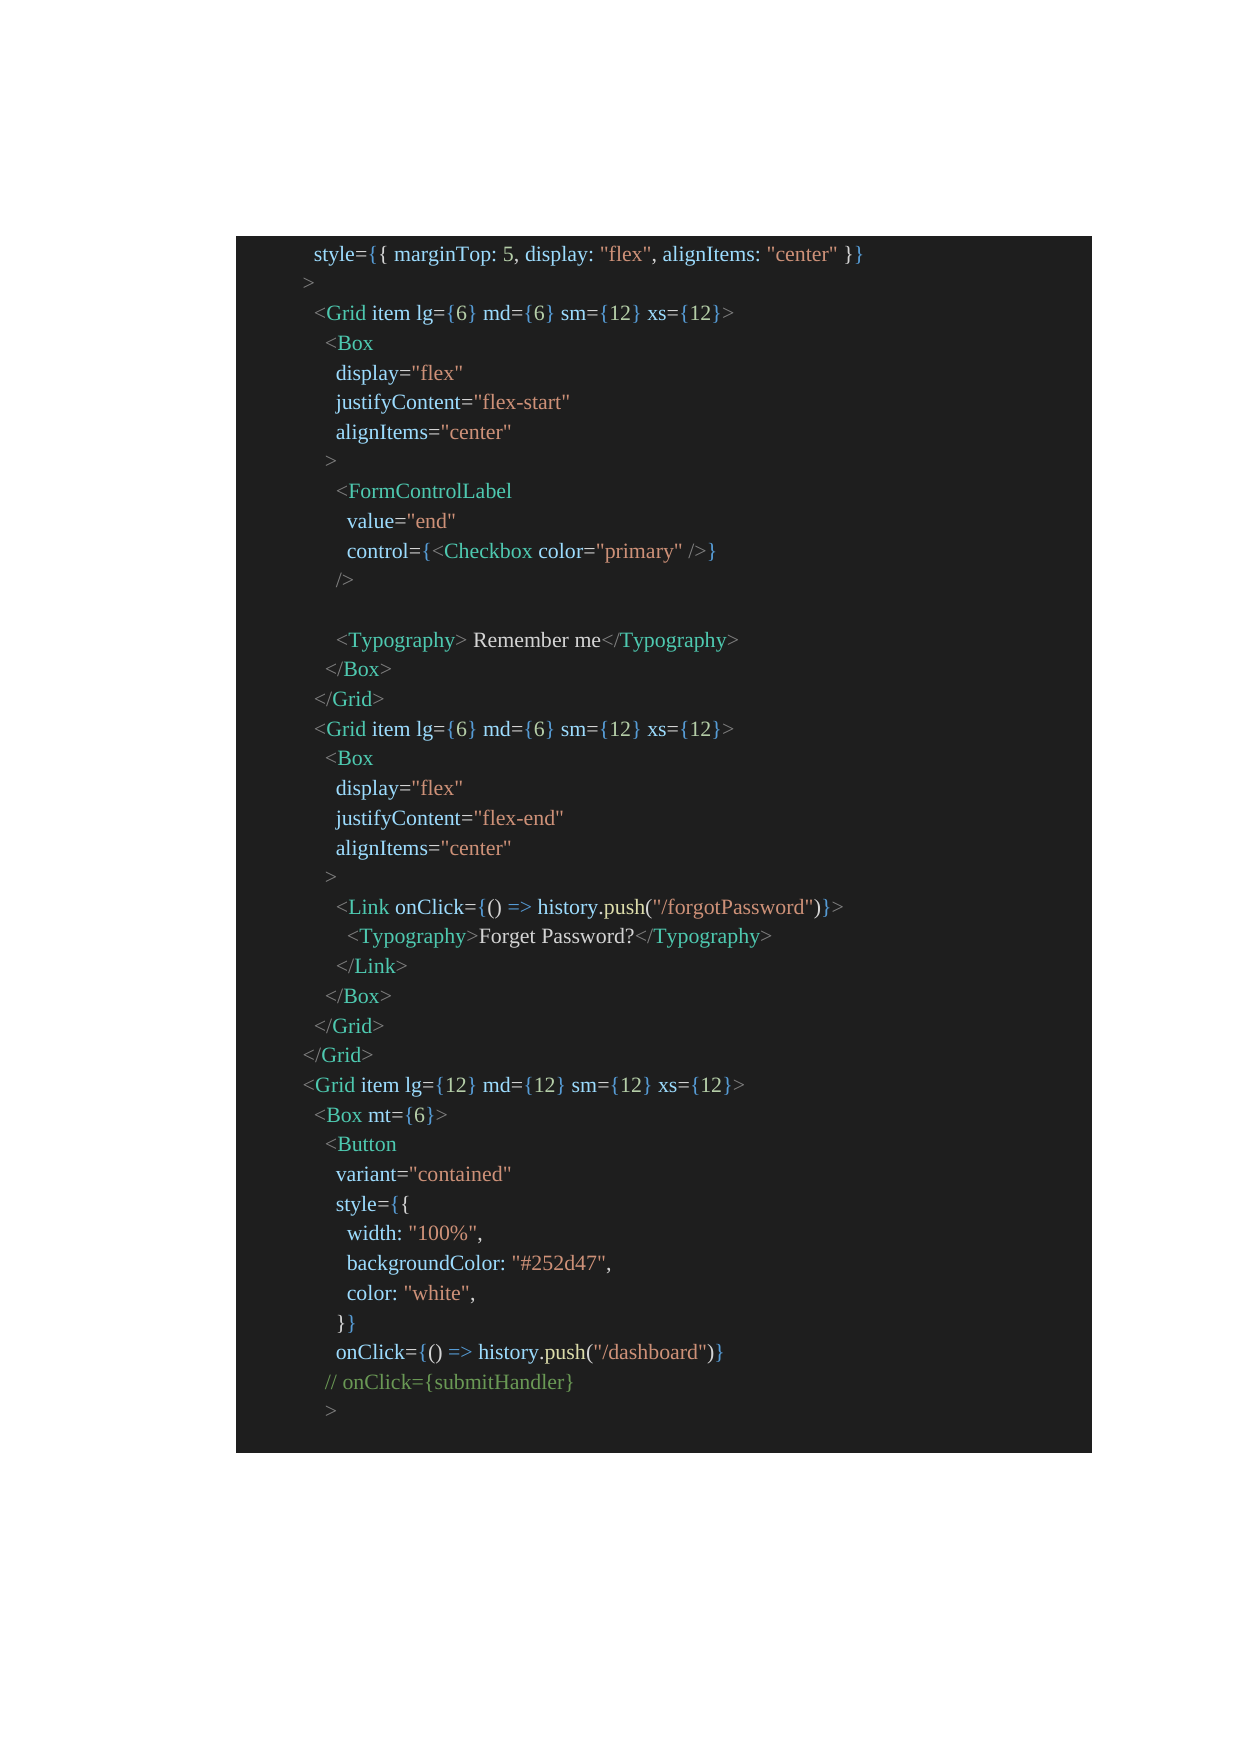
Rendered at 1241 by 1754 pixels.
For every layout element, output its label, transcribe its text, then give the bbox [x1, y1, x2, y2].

text > [236, 1394, 1092, 1424]
text </Link> [236, 949, 1092, 978]
text <Typography> Remember me</Typography> [236, 622, 1092, 652]
text display="flex" [236, 355, 1092, 385]
text /> [236, 563, 1092, 592]
text // onClick={submitHandler} [236, 1364, 1092, 1394]
text <Button [236, 1127, 1092, 1157]
text </Box> [236, 978, 1092, 1008]
text </Grid> [236, 682, 1092, 711]
text style={{ marginTop: 5, display: "flex", alignItems: "center" }} [236, 236, 1092, 266]
text <Box [236, 325, 1092, 355]
text > [236, 860, 1092, 889]
text width: "100%", [236, 1216, 1092, 1246]
text variant="contained" [236, 1157, 1092, 1186]
text <Typography>Forget Password?</Typography> [236, 919, 1092, 949]
text style={{ [236, 1186, 1092, 1216]
text <Box [236, 741, 1092, 771]
text control={<Checkbox color="primary" />} [236, 533, 1092, 563]
text color: "white", [236, 1275, 1092, 1305]
text <FormControlLabel [236, 474, 1092, 503]
text onClick={() => history.push("/dashboard")} [236, 1335, 1092, 1364]
text }} [236, 1305, 1092, 1335]
text </Grid> [236, 1038, 1092, 1067]
text justifyContent="flex-start" [236, 385, 1092, 414]
text alignItems="center" [236, 414, 1092, 444]
text <Link onClick={() => history.push("/forgotPassword")}> [236, 889, 1092, 919]
text justifyContent="flex-end" [236, 800, 1092, 830]
text <Grid item lg={12} md={12} sm={12} xs={12}> [236, 1067, 1092, 1097]
text alignItems="center" [236, 830, 1092, 860]
text <Grid item lg={6} md={6} sm={12} xs={12}> [236, 296, 1092, 325]
text <Box mt={6}> [236, 1097, 1092, 1127]
text backgroundColor: "#252d47", [236, 1246, 1092, 1275]
text <Grid item lg={6} md={6} sm={12} xs={12}> [236, 711, 1092, 741]
text > [236, 444, 1092, 474]
text > [236, 266, 1092, 296]
text display="flex" [236, 771, 1092, 800]
text </Grid> [236, 1008, 1092, 1038]
text value="end" [236, 503, 1092, 533]
text </Box> [236, 652, 1092, 682]
